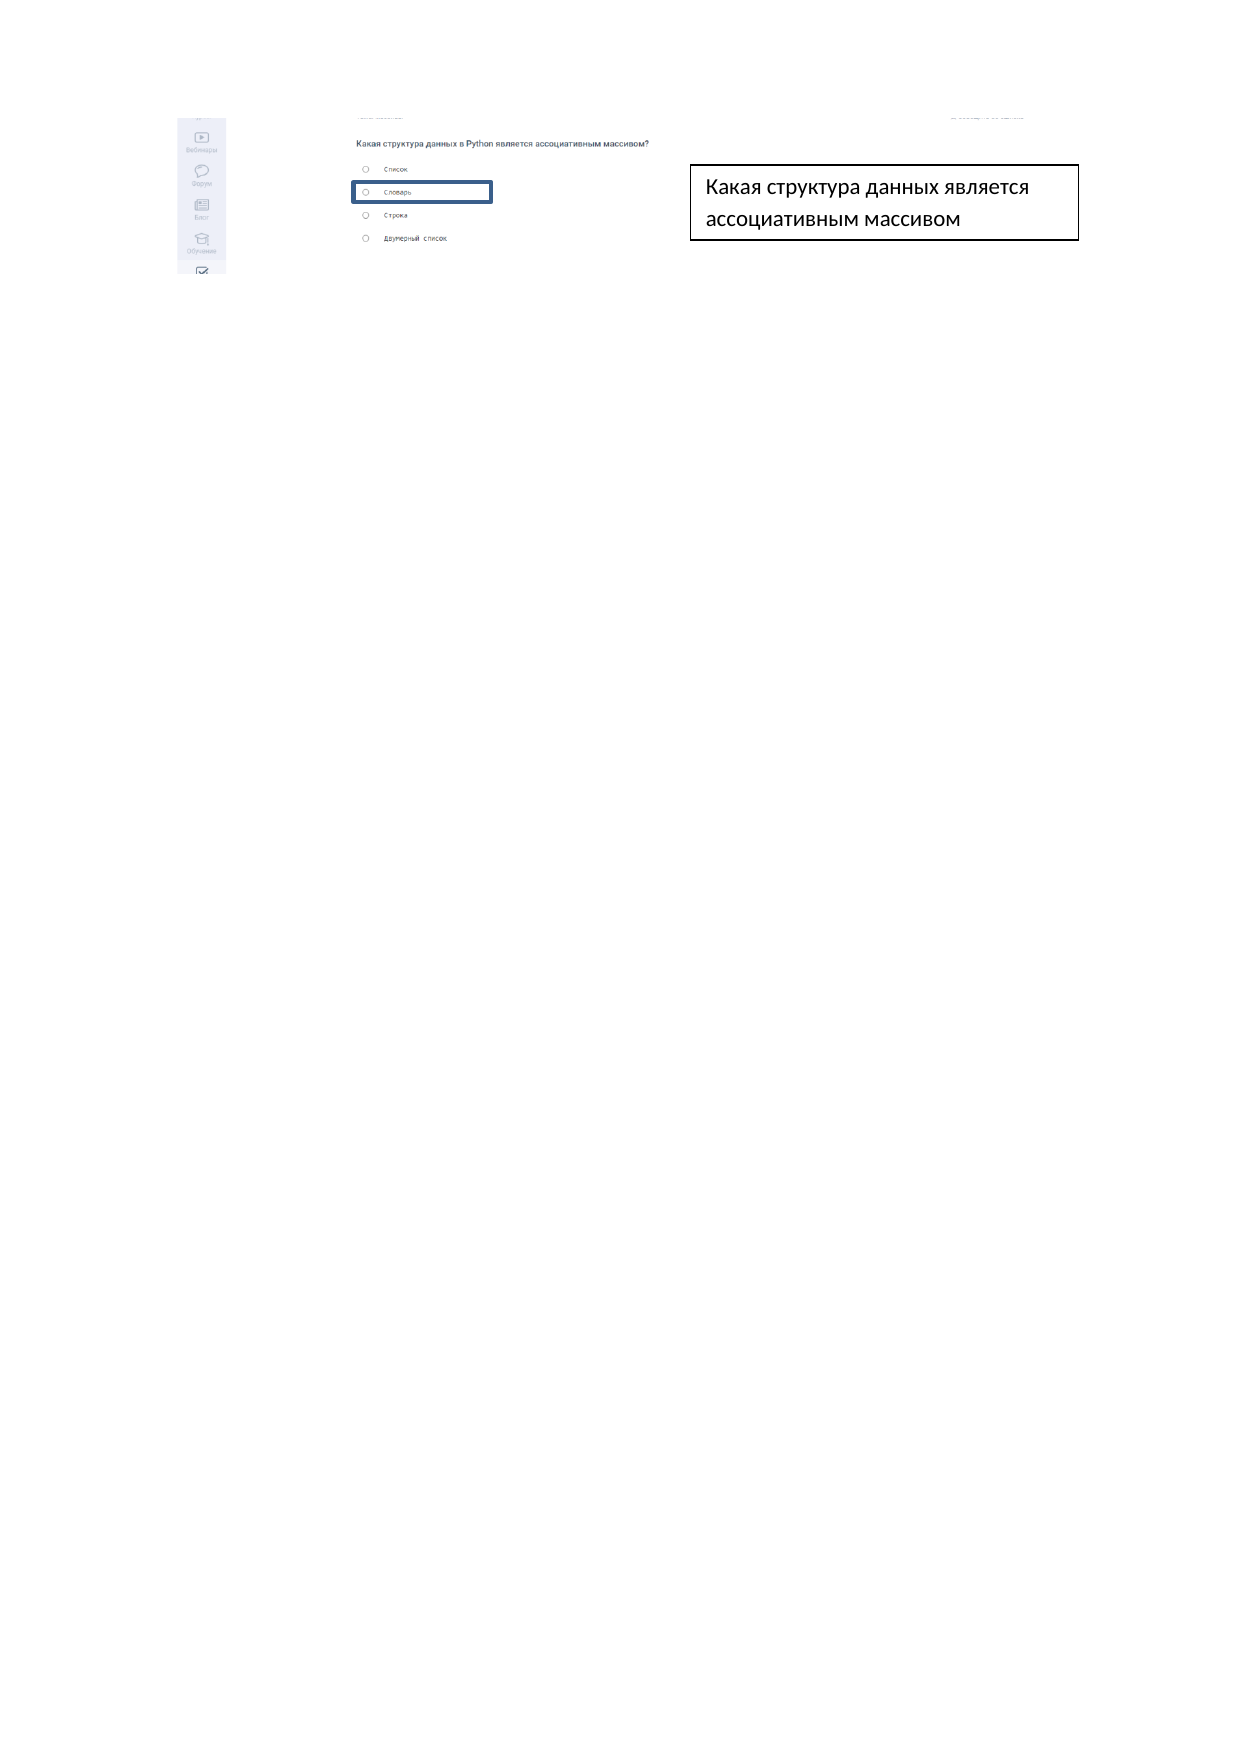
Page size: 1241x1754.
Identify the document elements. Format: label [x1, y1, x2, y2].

picture [177, 118, 1153, 274]
